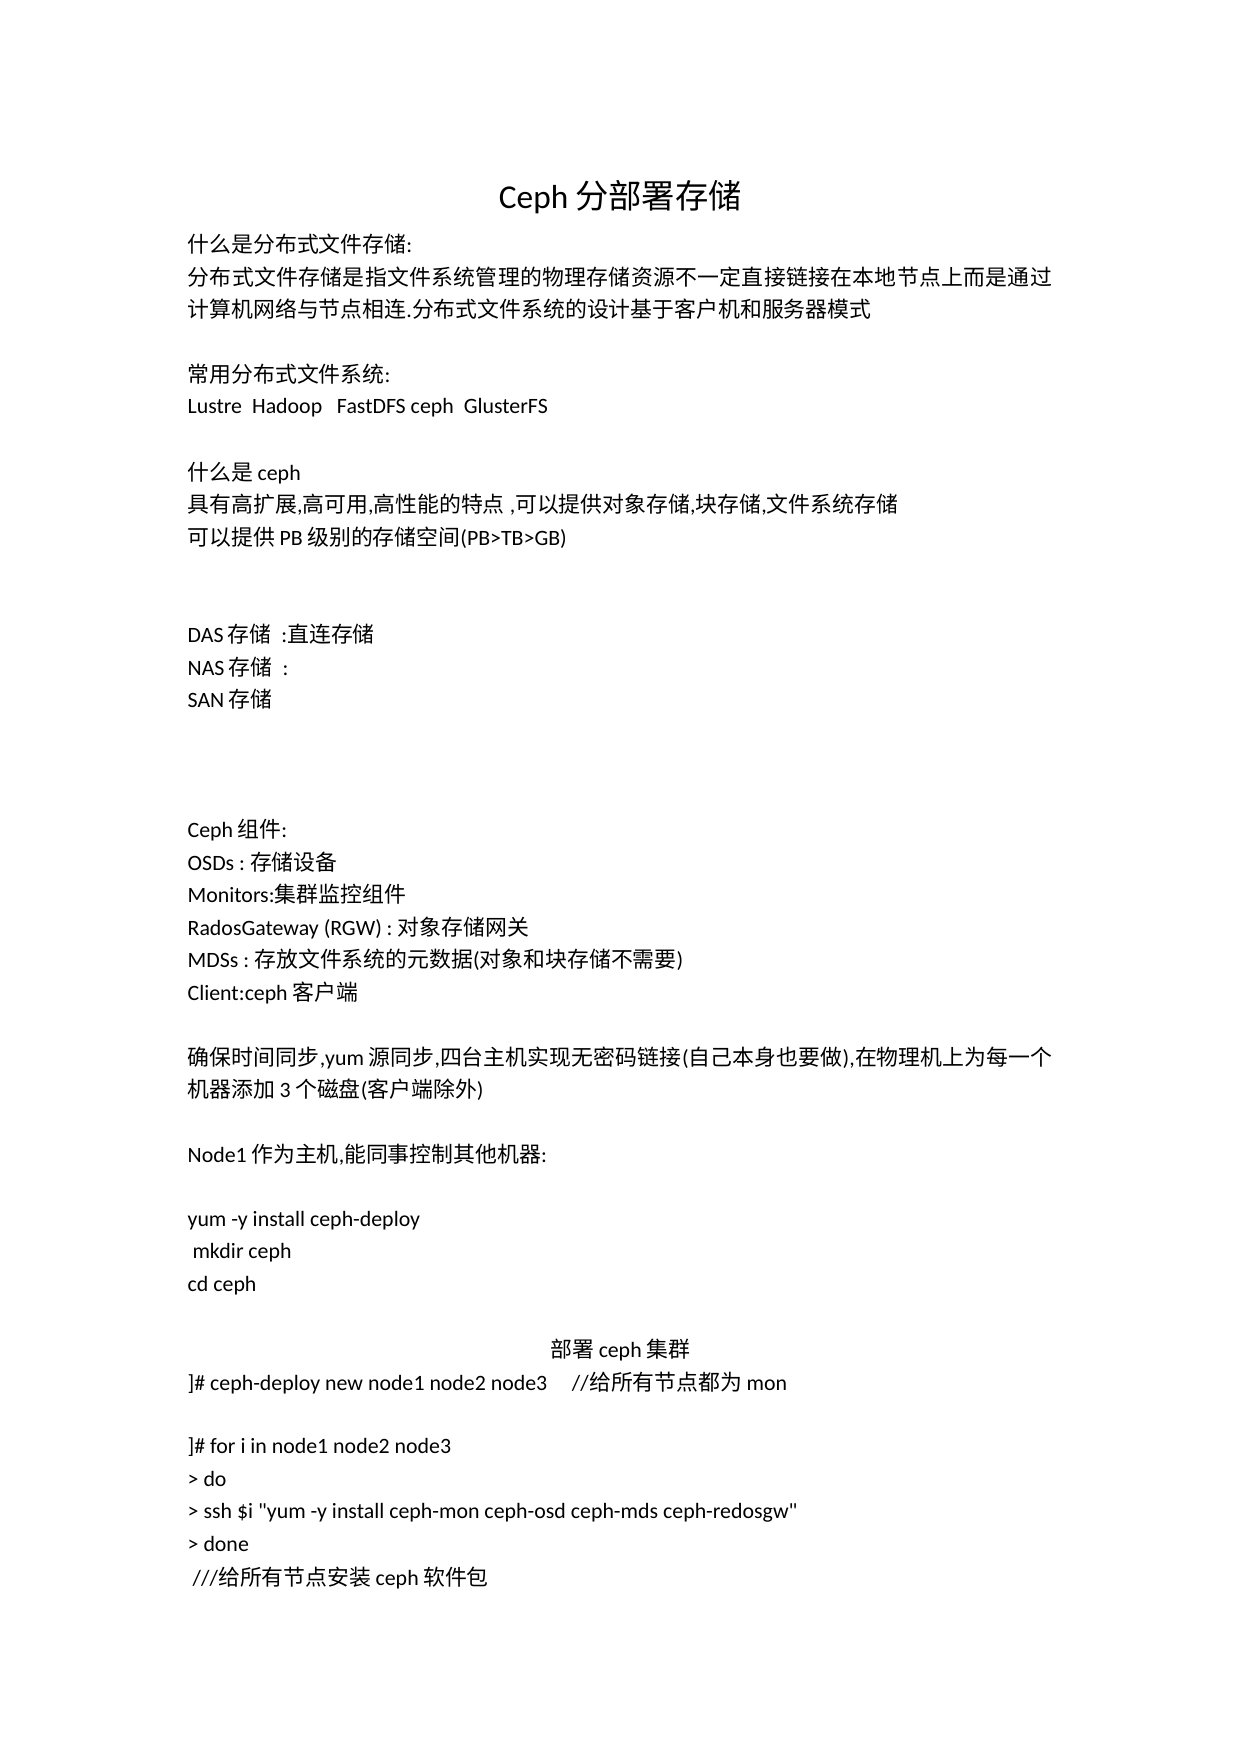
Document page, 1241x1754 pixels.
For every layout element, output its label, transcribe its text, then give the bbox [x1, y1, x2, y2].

text ///给所有节点安装ceph软件包 [187, 1559, 1053, 1592]
text 确保时间同步,yum源同步,四台主机实现无密码链接(自己本身也要做),在物理机上为每一个机器添加3个磁盘(客户端除外) [187, 1039, 1053, 1104]
text ]# for i in node1 node2 node3 [187, 1429, 1053, 1462]
text Node1作为主机,能同事控制其他机器: [187, 1137, 1053, 1169]
text > done [187, 1527, 1053, 1559]
text Ceph分部署存储 [187, 162, 1053, 227]
text ]# ceph-deploy new node1 node2 node3 //给所有节点都为mon [187, 1364, 1053, 1397]
text 可以提供PB级别的存储空间(PB>TB>GB) [187, 519, 1053, 552]
text 具有高扩展,高可用,高性能的特点 ,可以提供对象存储,块存储,文件系统存储 [187, 487, 1053, 519]
text > ssh $i "yum -y install ceph-mon ceph-osd ceph-mds ceph-redosgw" [187, 1494, 1053, 1527]
text NAS存储 : [187, 649, 1053, 682]
text OSDs : 存储设备 [187, 844, 1053, 877]
text cd ceph [187, 1267, 1053, 1299]
text 分布式文件存储是指文件系统管理的物理存储资源不一定直接链接在本地节点上而是通过计算机网络与节点相连.分布式文件系统的设计基于客户机和服务器模式 [187, 259, 1053, 324]
text Monitors:集群监控组件 [187, 877, 1053, 909]
text DAS存储 :直连存储 [187, 617, 1053, 649]
text SAN存储 [187, 682, 1053, 714]
text RadosGateway (RGW) : 对象存储网关 [187, 909, 1053, 942]
text 部署ceph集群 [187, 1332, 1053, 1364]
text Client:ceph客户端 [187, 974, 1053, 1007]
text Ceph组件: [187, 812, 1053, 844]
text Lustre Hadoop FastDFS ceph GlusterFS [187, 389, 1053, 422]
text yum -y install ceph-deploy [187, 1202, 1053, 1234]
text > do [187, 1462, 1053, 1494]
text MDSs : 存放文件系统的元数据(对象和块存储不需要) [187, 942, 1053, 974]
text 什么是ceph [187, 454, 1053, 487]
text 常用分布式文件系统: [187, 357, 1053, 389]
text mkdir ceph [187, 1234, 1053, 1267]
text 什么是分布式文件存储: [187, 227, 1053, 259]
